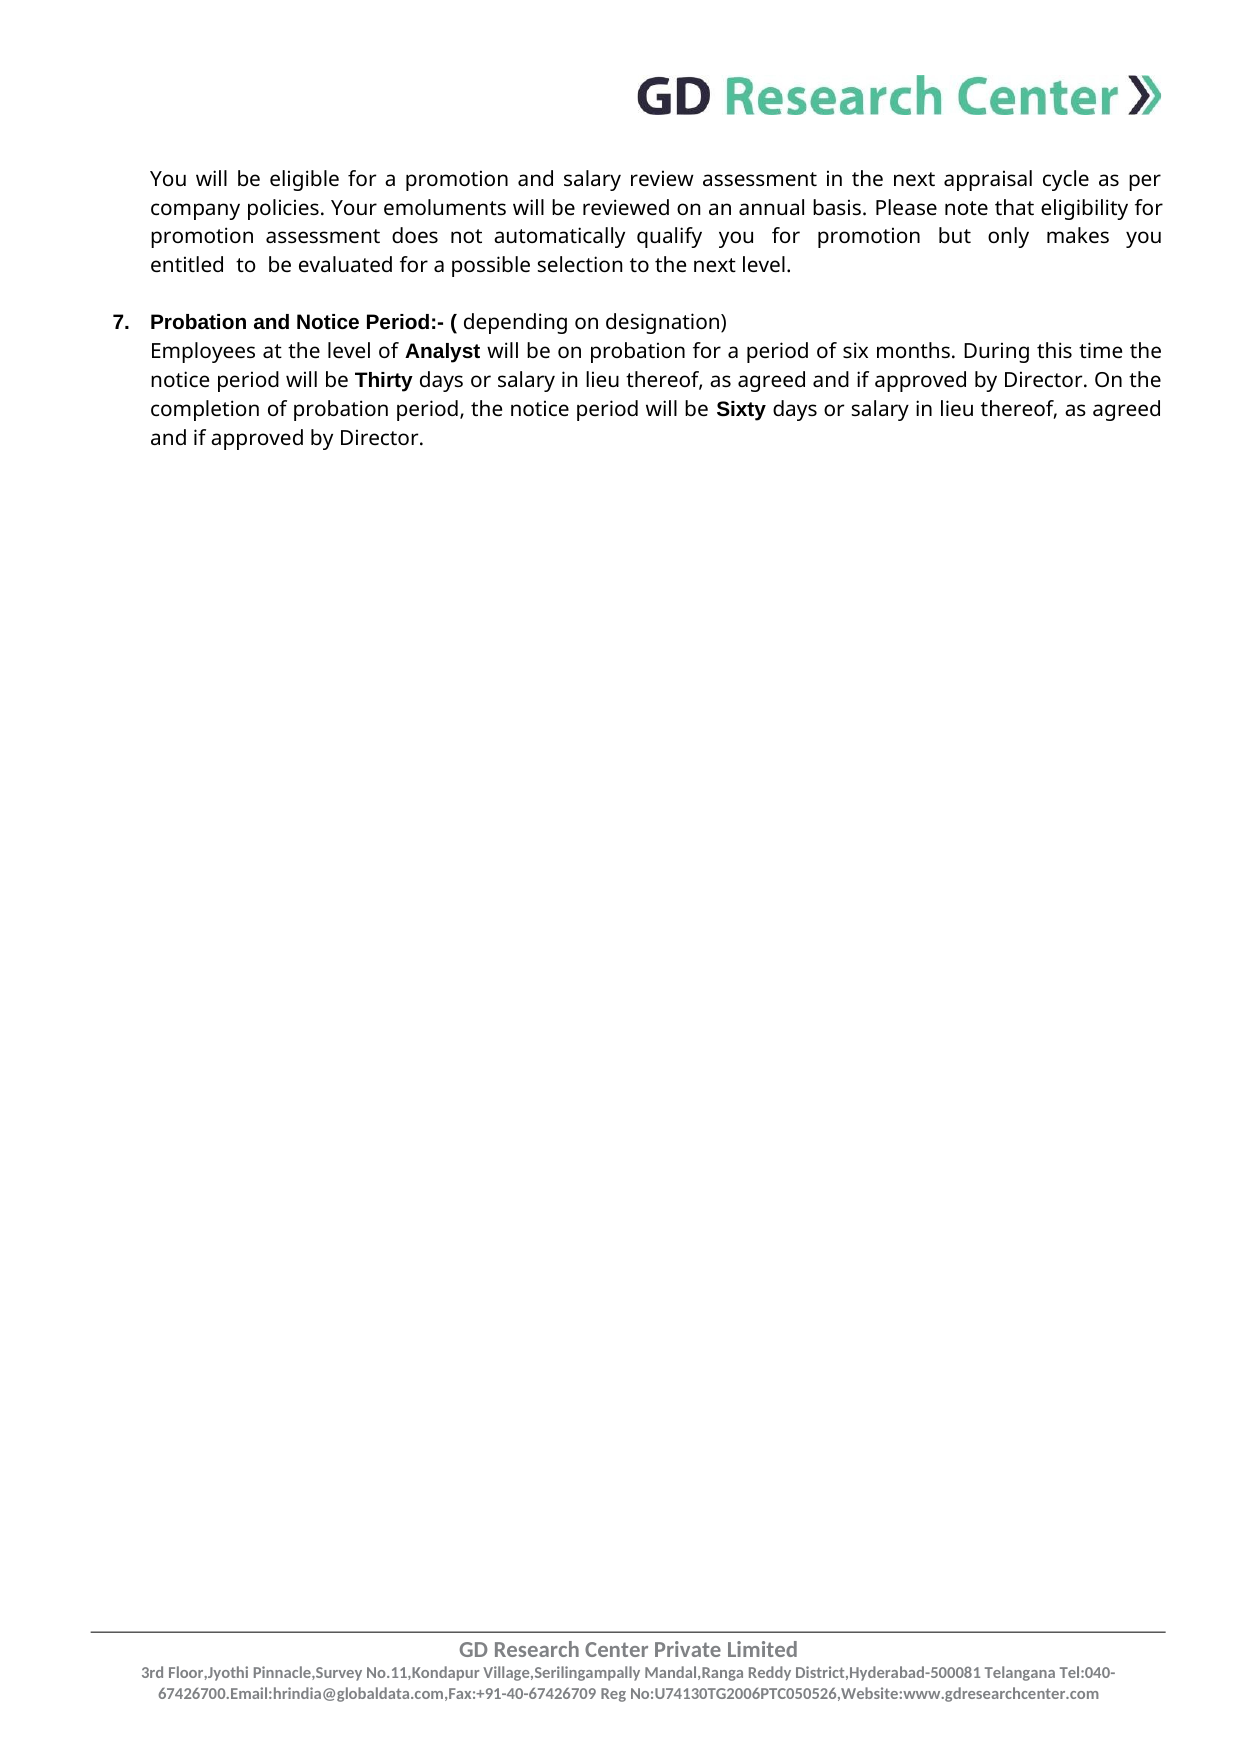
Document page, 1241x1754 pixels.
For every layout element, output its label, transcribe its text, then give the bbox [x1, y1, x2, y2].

text Employees at the level of Analyst will be on probation for a period of six months. During this time the notice period will be Thirty days or salary in lieu thereof, as agreed and if approved by Director. On the completion of probation period, the notice period will be Sixty days or salary in lieu thereof, as agreed and if approved by Director. [150, 336, 1163, 452]
picture [637, 75, 1162, 115]
list Probation and Notice Period:- ( depending on designation) [112, 307, 1186, 335]
text You will be eligible for a promotion and salary review assessment in the next appraisal cycle as per company policies. Your emoluments will be reviewed on an annual basis. Please note that eligibility for promotion assessment does not automatically qualify you for promotion but only makes you entitled to be evaluated for a possible selection to the next level. [150, 164, 1163, 278]
